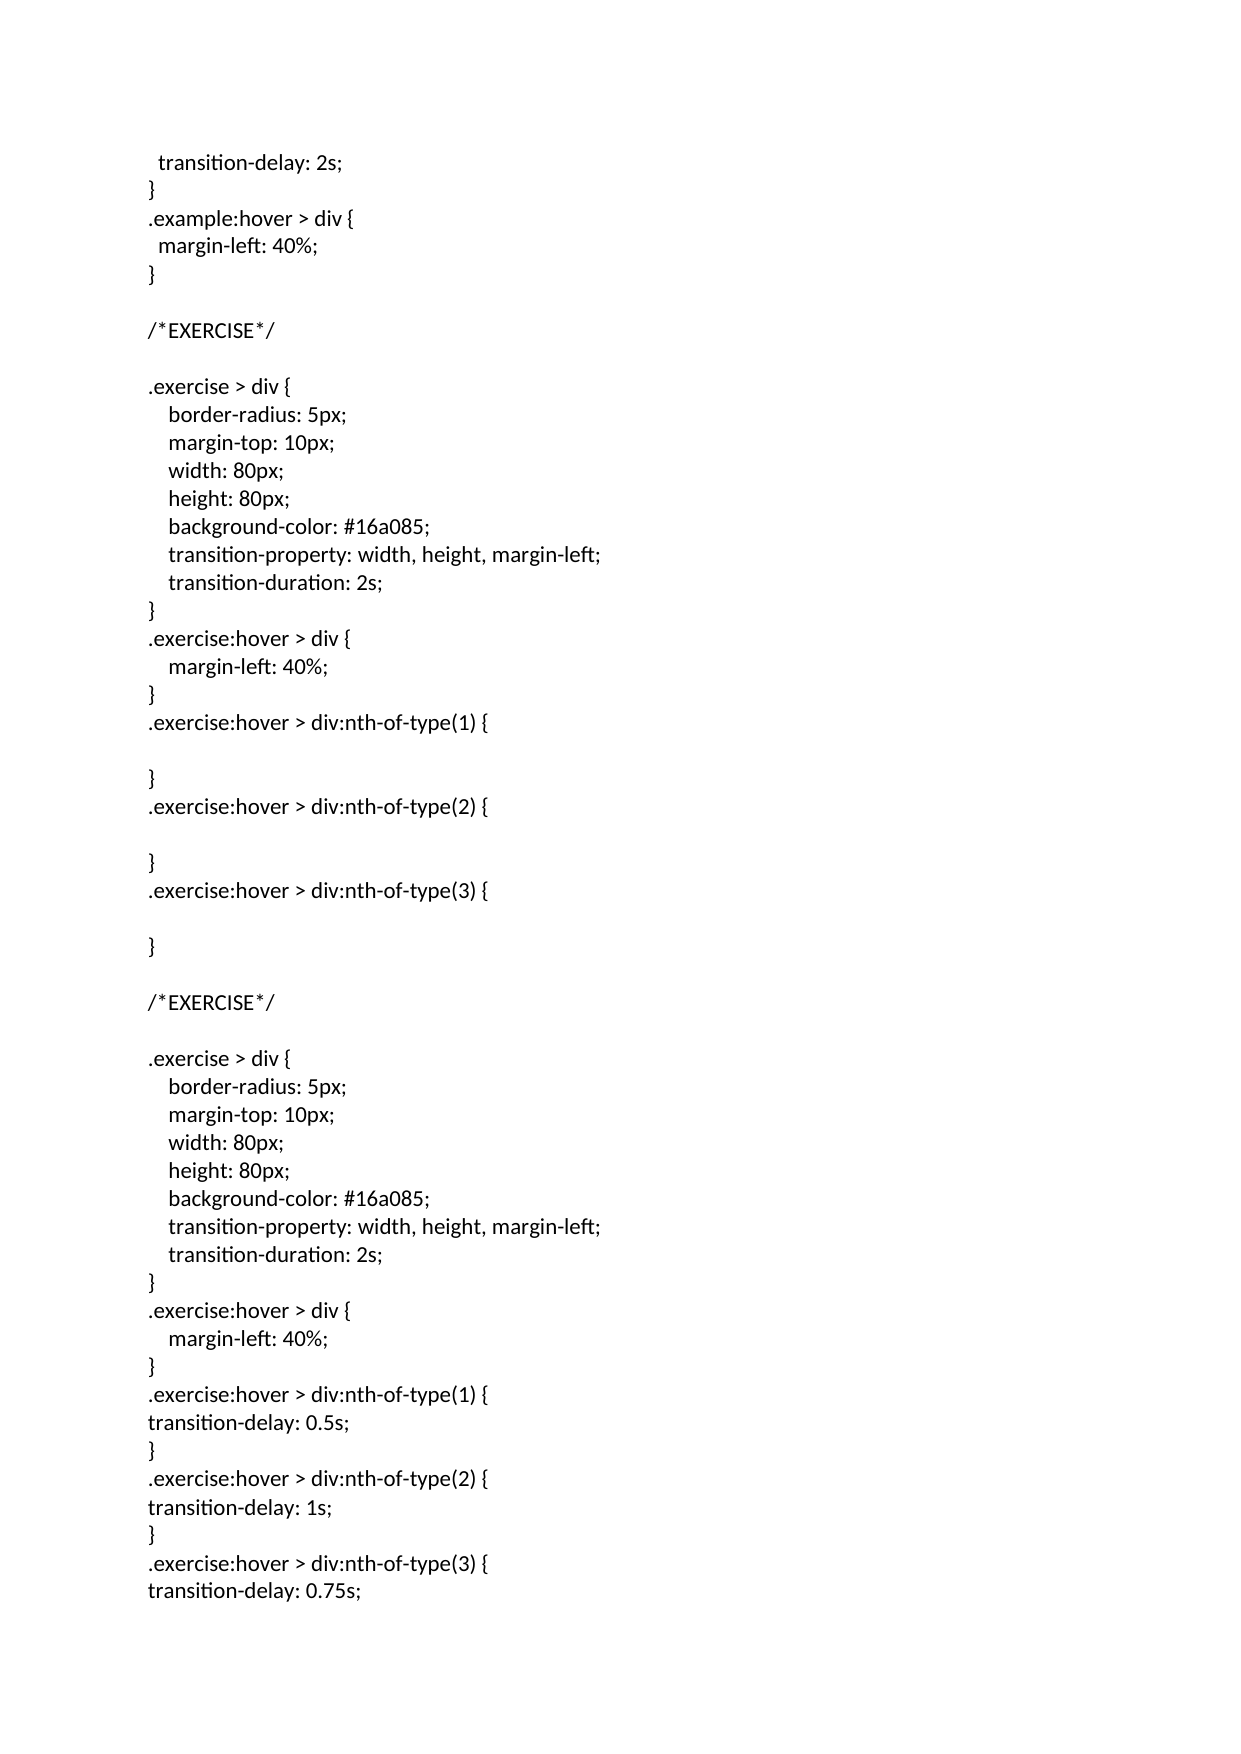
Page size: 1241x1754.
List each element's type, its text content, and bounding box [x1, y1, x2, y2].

text /*EXERCISE*/ [148, 316, 1093, 344]
text margin-left: 40%; [148, 232, 1093, 260]
text height: 80px; [148, 1156, 1093, 1184]
text .exercise:hover > div:nth-of-type(3) { [148, 876, 1093, 904]
text .exercise:hover > div:nth-of-type(2) { [148, 1464, 1093, 1493]
text .exercise:hover > div:nth-of-type(3) { [148, 1549, 1093, 1577]
text } [148, 848, 1093, 876]
text .example:hover > div { [148, 204, 1093, 232]
text } [148, 1268, 1093, 1296]
text transition-property: width, height, margin-left; [148, 1212, 1093, 1240]
text transition-duration: 2s; [148, 1240, 1093, 1268]
text } [148, 596, 1093, 624]
text } [148, 1352, 1093, 1381]
text transition-duration: 2s; [148, 568, 1093, 596]
text transition-property: width, height, margin-left; [148, 540, 1093, 568]
text border-radius: 5px; [148, 1072, 1093, 1100]
text } [148, 1521, 1093, 1549]
text .exercise:hover > div:nth-of-type(1) { [148, 708, 1093, 736]
text .exercise:hover > div:nth-of-type(1) { [148, 1381, 1093, 1408]
text height: 80px; [148, 484, 1093, 512]
text transition-delay: 2s; [148, 148, 1093, 176]
text .exercise:hover > div { [148, 1296, 1093, 1324]
text } [148, 680, 1093, 708]
text transition-delay: 0.75s; [148, 1577, 1093, 1605]
text width: 80px; [148, 1128, 1093, 1156]
text } [148, 932, 1093, 960]
text } [148, 176, 1093, 204]
text } [148, 1437, 1093, 1464]
text } [148, 260, 1093, 288]
text .exercise:hover > div { [148, 624, 1093, 652]
text width: 80px; [148, 456, 1093, 484]
text margin-left: 40%; [148, 1324, 1093, 1352]
text } [148, 764, 1093, 792]
text transition-delay: 1s; [148, 1493, 1093, 1521]
text background-color: #16a085; [148, 512, 1093, 540]
text transition-delay: 0.5s; [148, 1408, 1093, 1437]
text /*EXERCISE*/ [148, 988, 1093, 1016]
text .exercise > div { [148, 372, 1093, 400]
text margin-left: 40%; [148, 652, 1093, 680]
text background-color: #16a085; [148, 1184, 1093, 1212]
text .exercise > div { [148, 1044, 1093, 1072]
text margin-top: 10px; [148, 1100, 1093, 1128]
text .exercise:hover > div:nth-of-type(2) { [148, 792, 1093, 820]
text border-radius: 5px; [148, 400, 1093, 428]
text margin-top: 10px; [148, 428, 1093, 456]
